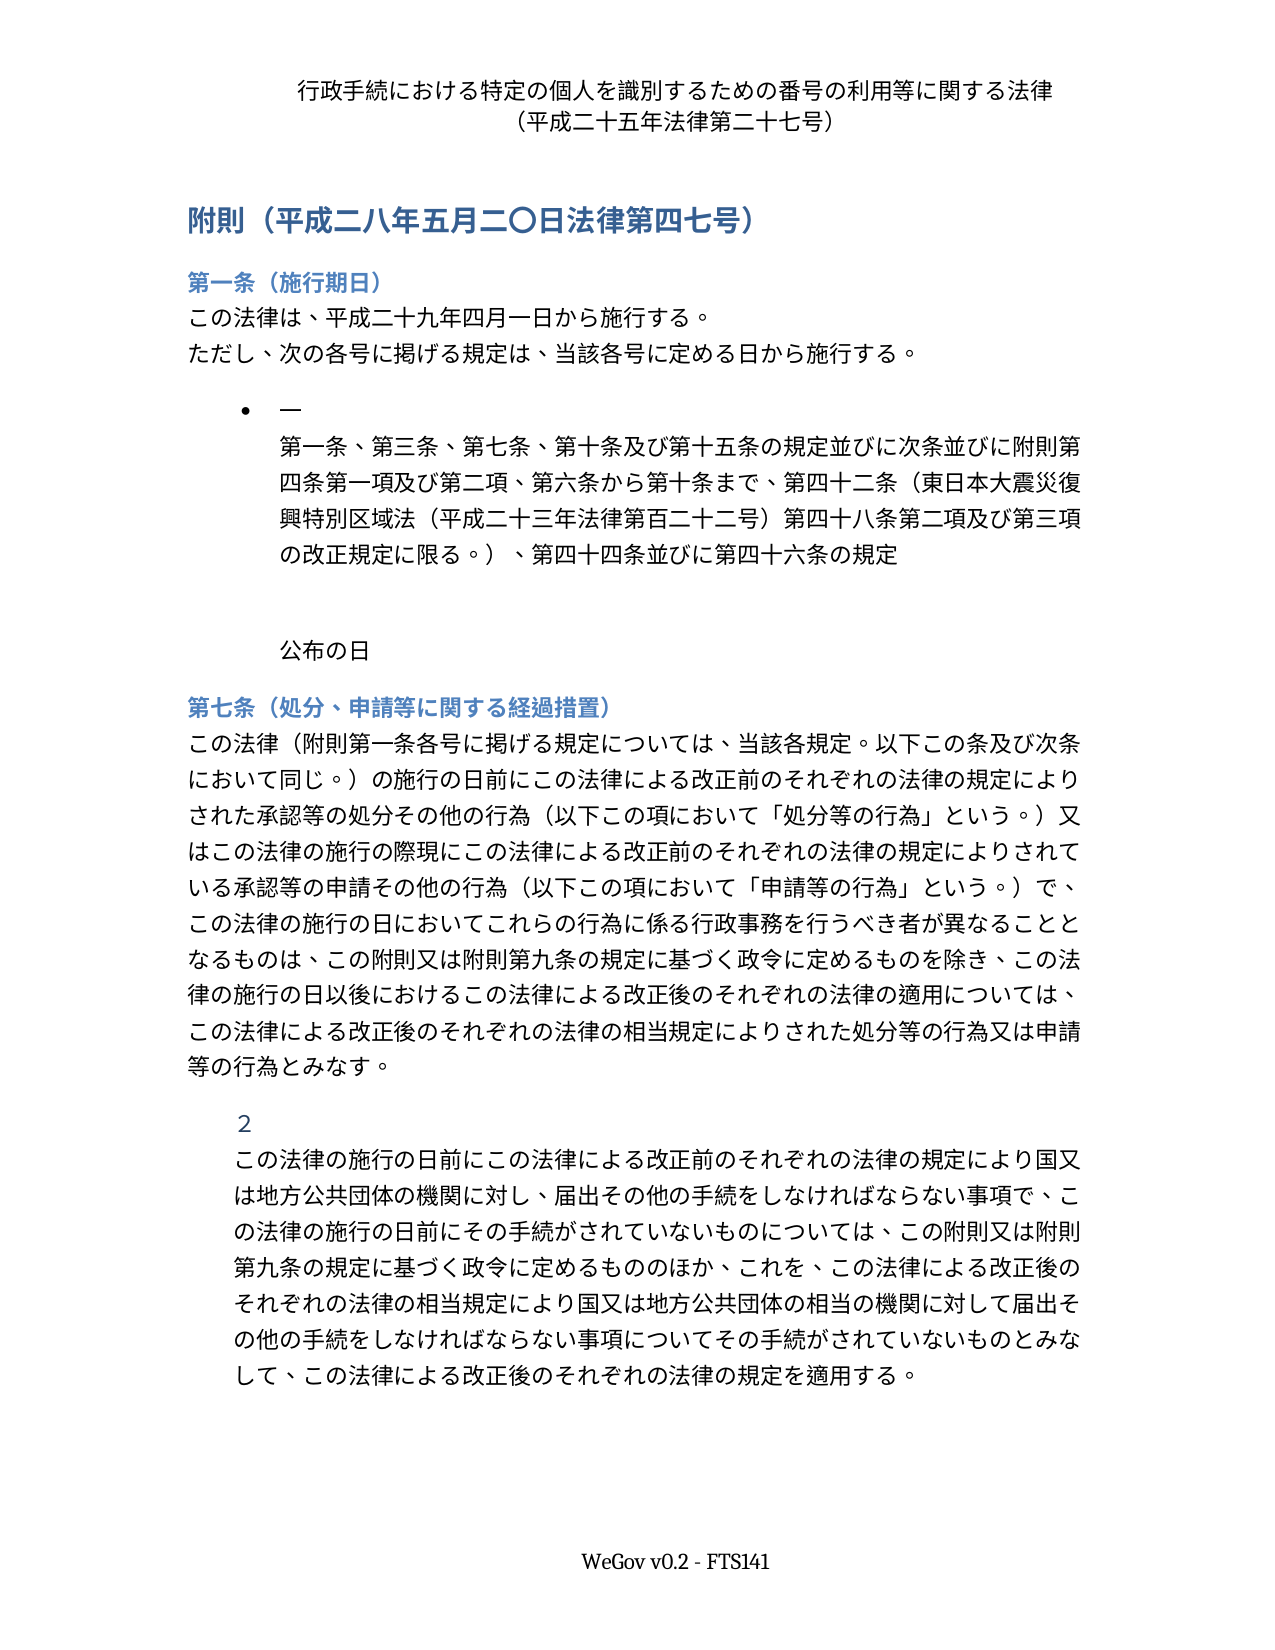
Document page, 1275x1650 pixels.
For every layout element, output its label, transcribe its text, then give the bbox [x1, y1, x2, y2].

list 一 第一条、第三条、第七条、第十条及び第十五条の規定並びに次条並びに附則第四条第一項及び第二項、第六条から第十条まで、第四十二条（東日本大震災復興特別区域法（平成二十三年法律第百二十二号）第四十八条第二項及び第三項の改正規定に限る。）、第四十四条並びに第四十六条の規定 公布の日 [242, 395, 1087, 666]
text この法律の施行の日前にこの法律による改正前のそれぞれの法律の規定により国又は地方公共団体の機関に対し、届出その他の手続をしなければならない事項で、この法律の施行の日前にその手続がされていないものについては、この附則又は附則第九条の規定に基づく政令に定めるもののほか、これを、この法律による改正後のそれぞれの法律の相当規定により国又は地方公共団体の相当の機関に対して届出その他の手続をしなければならない事項についてその手続がされていないものとみなして、この法律による改正後のそれぞれの法律の規定を適用する。 [233, 1144, 1087, 1391]
text この法律は、平成二十九年四月一日から施行する。 ただし、次の各号に掲げる規定は、当該各号に定める日から施行する。 [187, 302, 1087, 369]
text この法律（附則第一条各号に掲げる規定については、当該各規定。以下この条及び次条において同じ。）の施行の日前にこの法律による改正前のそれぞれの法律の規定によりされた承認等の処分その他の行為（以下この項において「処分等の行為」という。）又はこの法律の施行の際現にこの法律による改正前のそれぞれの法律の規定によりされている承認等の申請その他の行為（以下この項において「申請等の行為」という。）で、この法律の施行の日においてこれらの行為に係る行政事務を行うべき者が異なることとなるものは、この附則又は附則第九条の規定に基づく政令に定めるものを除き、この法律の施行の日以後におけるこの法律による改正後のそれぞれの法律の適用については、この法律による改正後のそれぞれの法律の相当規定によりされた処分等の行為又は申請等の行為とみなす。 [187, 728, 1087, 1083]
subtitle 第一条（施行期日） [187, 266, 1087, 298]
subtitle ２ [233, 1108, 1087, 1139]
subtitle 附則（平成二八年五月二〇日法律第四七号） [187, 200, 1087, 240]
subtitle 第七条（処分、申請等に関する経過措置） [187, 692, 1087, 723]
